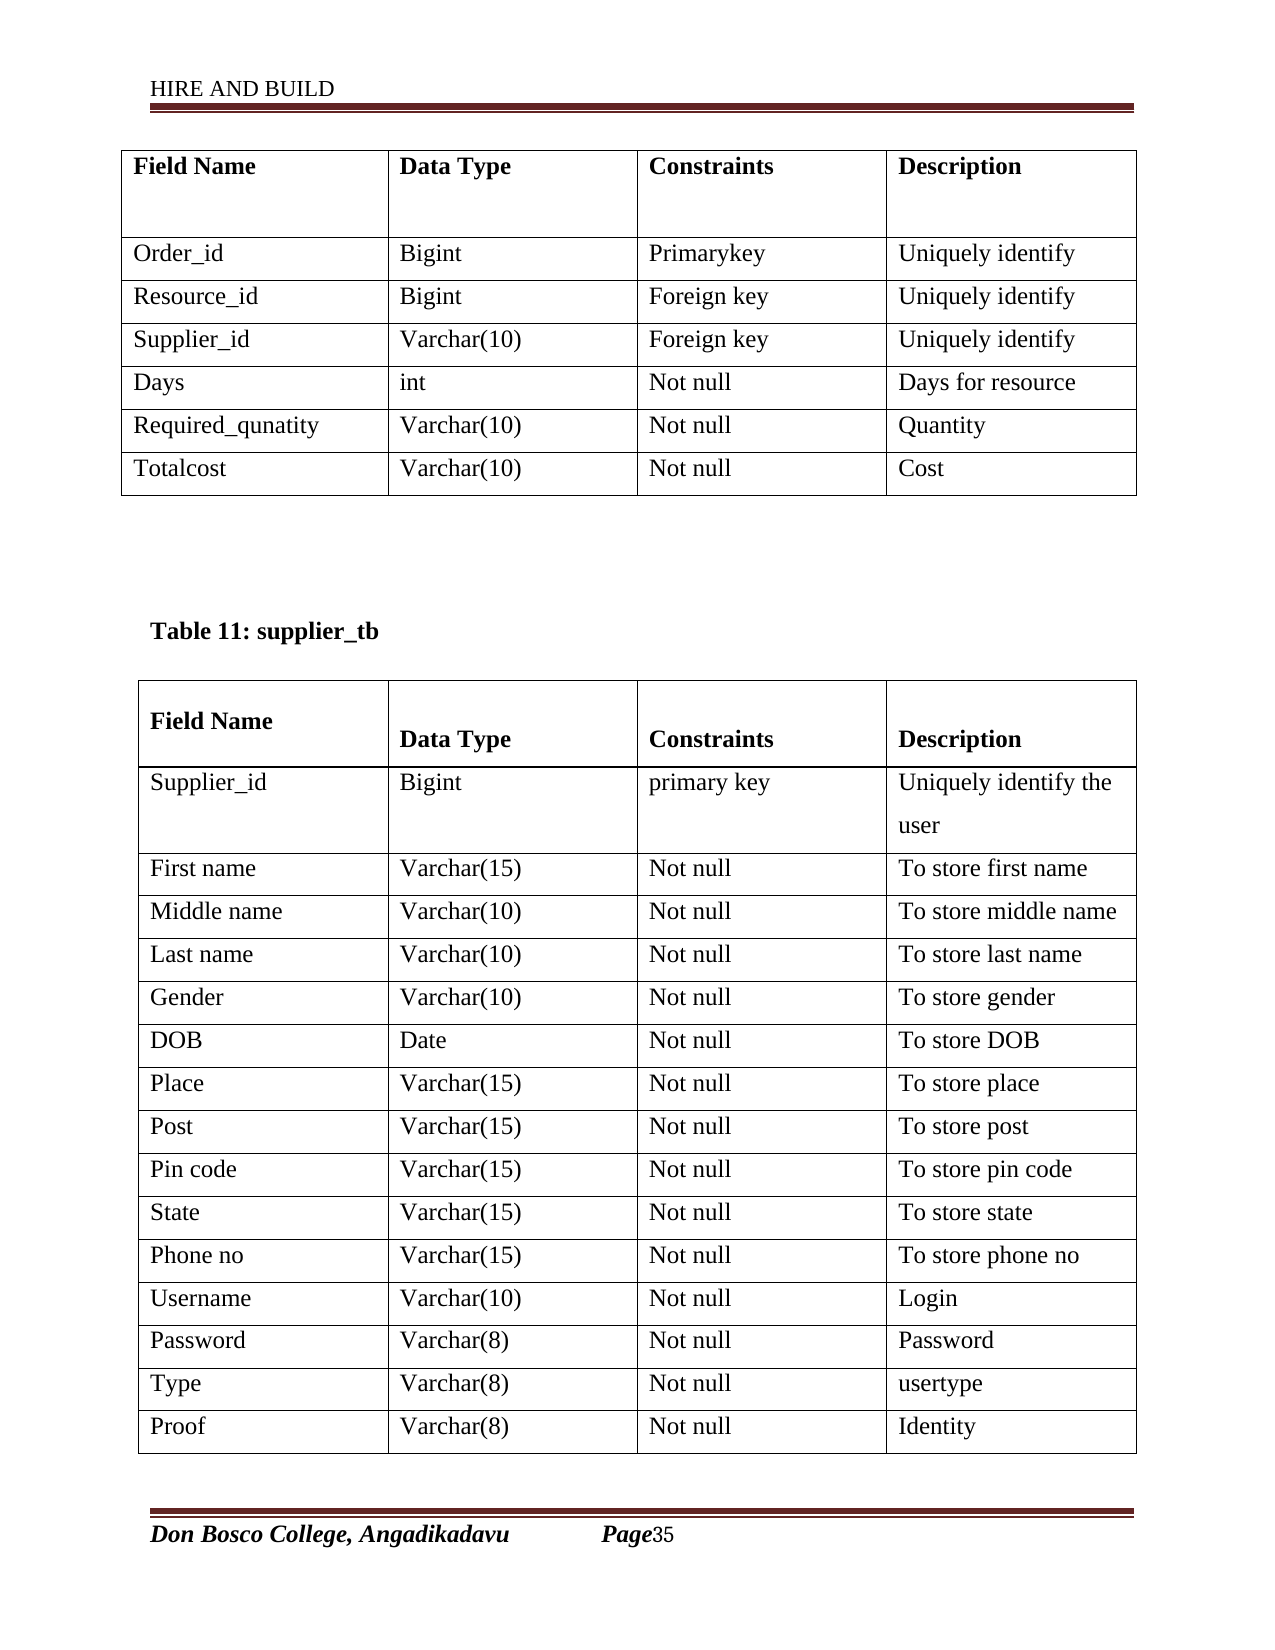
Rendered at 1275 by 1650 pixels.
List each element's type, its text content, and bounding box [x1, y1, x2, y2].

table_cell Varchar(10) [389, 896, 637, 938]
table_header Data Type [389, 681, 637, 766]
table_header Constraints [638, 681, 886, 766]
table_cell Username [139, 1283, 388, 1324]
table_cell First name [139, 854, 388, 895]
table_cell Not null [638, 410, 886, 452]
table_cell To store post [887, 1111, 1136, 1153]
table_cell Order_id [122, 238, 388, 280]
table_header Constraints [638, 151, 886, 237]
table_cell Not null [638, 1025, 886, 1067]
table_cell Uniquely identify [887, 324, 1136, 366]
table_cell Bigint [389, 768, 637, 852]
table_cell Varchar(15) [389, 1068, 637, 1110]
table_cell Days [122, 367, 388, 409]
table_cell Post [139, 1111, 388, 1153]
table_header Data Type [389, 151, 637, 237]
table_cell Varchar(10) [389, 1283, 637, 1324]
table_cell Date [389, 1025, 637, 1067]
table_cell Not null [638, 939, 886, 981]
table_cell Middle name [139, 896, 388, 938]
table_cell Not null [638, 1411, 886, 1453]
table_cell int [389, 367, 637, 409]
table_cell Not null [638, 896, 886, 938]
table_cell Uniquely identify [887, 281, 1136, 323]
table_cell Varchar(15) [389, 1240, 637, 1282]
table_cell Not null [638, 367, 886, 409]
table_cell Not null [638, 854, 886, 895]
table_cell To store gender [887, 982, 1136, 1024]
table_cell Foreign key [638, 281, 886, 323]
table_cell Varchar(15) [389, 1111, 637, 1153]
table_cell Login [887, 1283, 1136, 1324]
table_cell Varchar(15) [389, 1154, 637, 1196]
table_cell Password [139, 1326, 388, 1367]
table_cell Varchar(8) [389, 1411, 637, 1453]
table_cell Primarykey [638, 238, 886, 280]
table_cell Totalcost [122, 453, 388, 495]
table_cell To store middle name [887, 896, 1136, 938]
table_cell Not null [638, 1240, 886, 1282]
table_cell To store state [887, 1197, 1136, 1239]
table_cell primary key [638, 768, 886, 852]
table_header Field Name [139, 681, 388, 766]
table_cell Days for resource [887, 367, 1136, 409]
table_cell Last name [139, 939, 388, 981]
text Table 11: supplier_tb [150, 616, 1134, 645]
table_cell Proof [139, 1411, 388, 1453]
table_cell To store last name [887, 939, 1136, 981]
table_cell Uniquely identify [887, 238, 1136, 280]
table_cell Varchar(10) [389, 410, 637, 452]
table_header Description [887, 681, 1136, 766]
table_cell Bigint [389, 281, 637, 323]
table_cell Type [139, 1369, 388, 1410]
table_cell Supplier_id [139, 768, 388, 852]
table_cell Varchar(8) [389, 1369, 637, 1410]
table_cell Varchar(15) [389, 1197, 637, 1239]
table_cell Varchar(10) [389, 453, 637, 495]
table_cell To store place [887, 1068, 1136, 1110]
table_cell Password [887, 1326, 1136, 1367]
table_cell Phone no [139, 1240, 388, 1282]
table_cell Bigint [389, 238, 637, 280]
table_cell Resource_id [122, 281, 388, 323]
table_cell Varchar(10) [389, 939, 637, 981]
table_cell Uniquely identify the user [887, 768, 1136, 852]
table_cell Varchar(15) [389, 854, 637, 895]
table_header Field Name [122, 151, 388, 237]
table_cell Not null [638, 453, 886, 495]
table_cell To store phone no [887, 1240, 1136, 1282]
table_cell Varchar(8) [389, 1326, 637, 1367]
table_header Description [887, 151, 1136, 237]
table_cell Not null [638, 1283, 886, 1324]
table_cell Cost [887, 453, 1136, 495]
table_cell Not null [638, 1154, 886, 1196]
table_cell Not null [638, 1369, 886, 1410]
table_cell Supplier_id [122, 324, 388, 366]
table_cell Not null [638, 1068, 886, 1110]
table_cell Required_qunatity [122, 410, 388, 452]
table_cell To store DOB [887, 1025, 1136, 1067]
table_cell Not null [638, 1111, 886, 1153]
table_cell Foreign key [638, 324, 886, 366]
table_cell Gender [139, 982, 388, 1024]
table_cell Quantity [887, 410, 1136, 452]
table_cell State [139, 1197, 388, 1239]
table_cell usertype [887, 1369, 1136, 1410]
table_cell Not null [638, 982, 886, 1024]
table_cell DOB [139, 1025, 388, 1067]
table_cell Varchar(10) [389, 982, 637, 1024]
table_cell Not null [638, 1197, 886, 1239]
table_cell Pin code [139, 1154, 388, 1196]
table_cell To store pin code [887, 1154, 1136, 1196]
table_cell Varchar(10) [389, 324, 637, 366]
table_cell To store first name [887, 854, 1136, 895]
table_cell Place [139, 1068, 388, 1110]
table_cell Identity [887, 1411, 1136, 1453]
table_cell Not null [638, 1326, 886, 1367]
